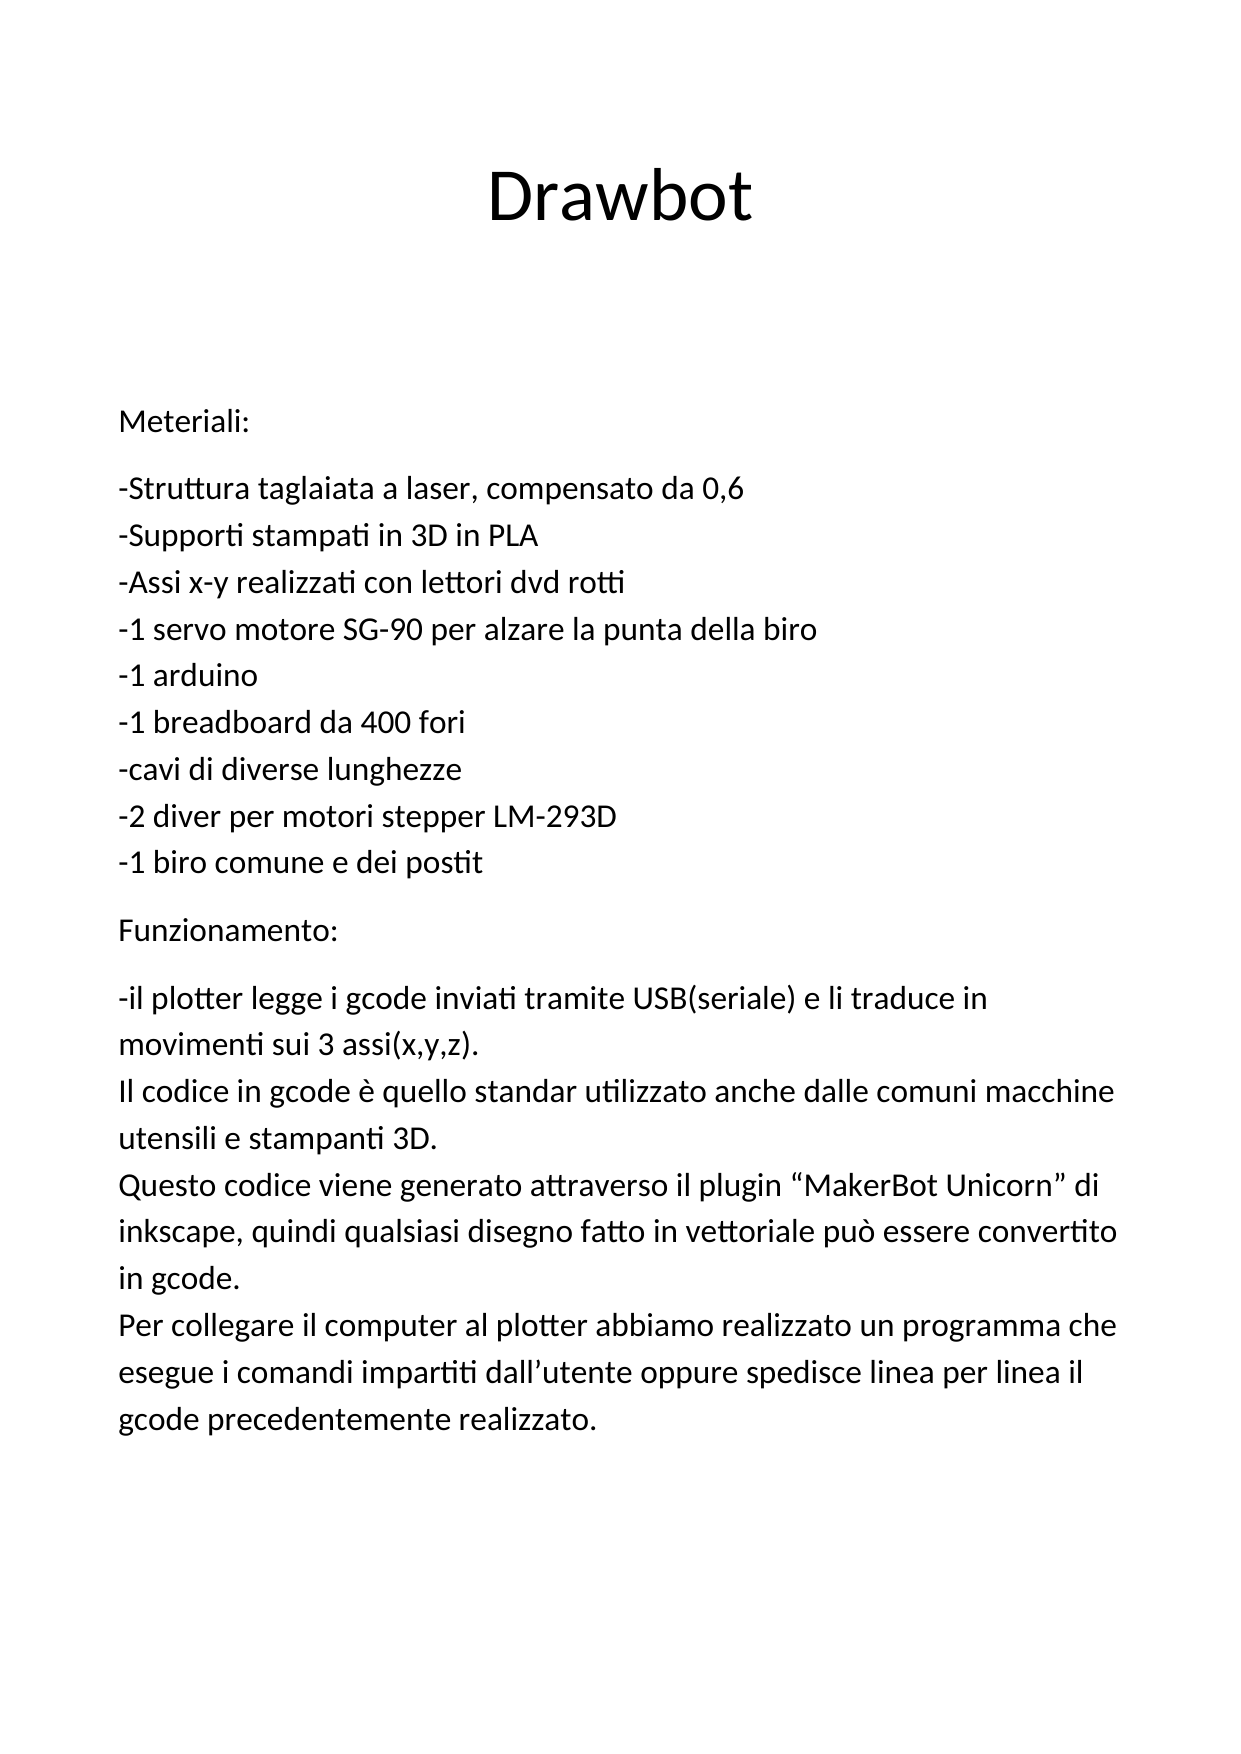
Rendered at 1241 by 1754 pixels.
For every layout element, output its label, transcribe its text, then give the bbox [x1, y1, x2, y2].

text Meteriali: [118, 400, 1122, 440]
text -il plotter legge i gcode inviati tramite USB(seriale) e li traduce in movimenti sui 3 assi(x,y,z). Il codice in gcode è quello standar utilizzato anche dalle comuni macchine utensili e stampanti 3D. Questo codice viene generato attraverso il plugin “MakerBot Unicorn” di inkscape, quindi qualsiasi disegno fatto in vettoriale può essere convertito in gcode. Per collegare il computer al plotter abbiamo realizzato un programma che esegue i comandi impartiti dall’utente oppure spedisce linea per linea il gcode precedentemente realizzato. [118, 977, 1122, 1438]
text Funzionamento: [118, 909, 1122, 950]
text Drawbot [118, 148, 1122, 239]
text -Struttura taglaiata a laser, compensato da 0,6 -Supporti stampati in 3D in PLA -Assi x-y realizzati con lettori dvd rotti -1 servo motore SG-90 per alzare la punta della biro -1 arduino -1 breadboard da 400 fori -cavi di diverse lunghezze -2 diver per motori stepper LM-293D -1 biro comune e dei postit [118, 467, 1122, 882]
